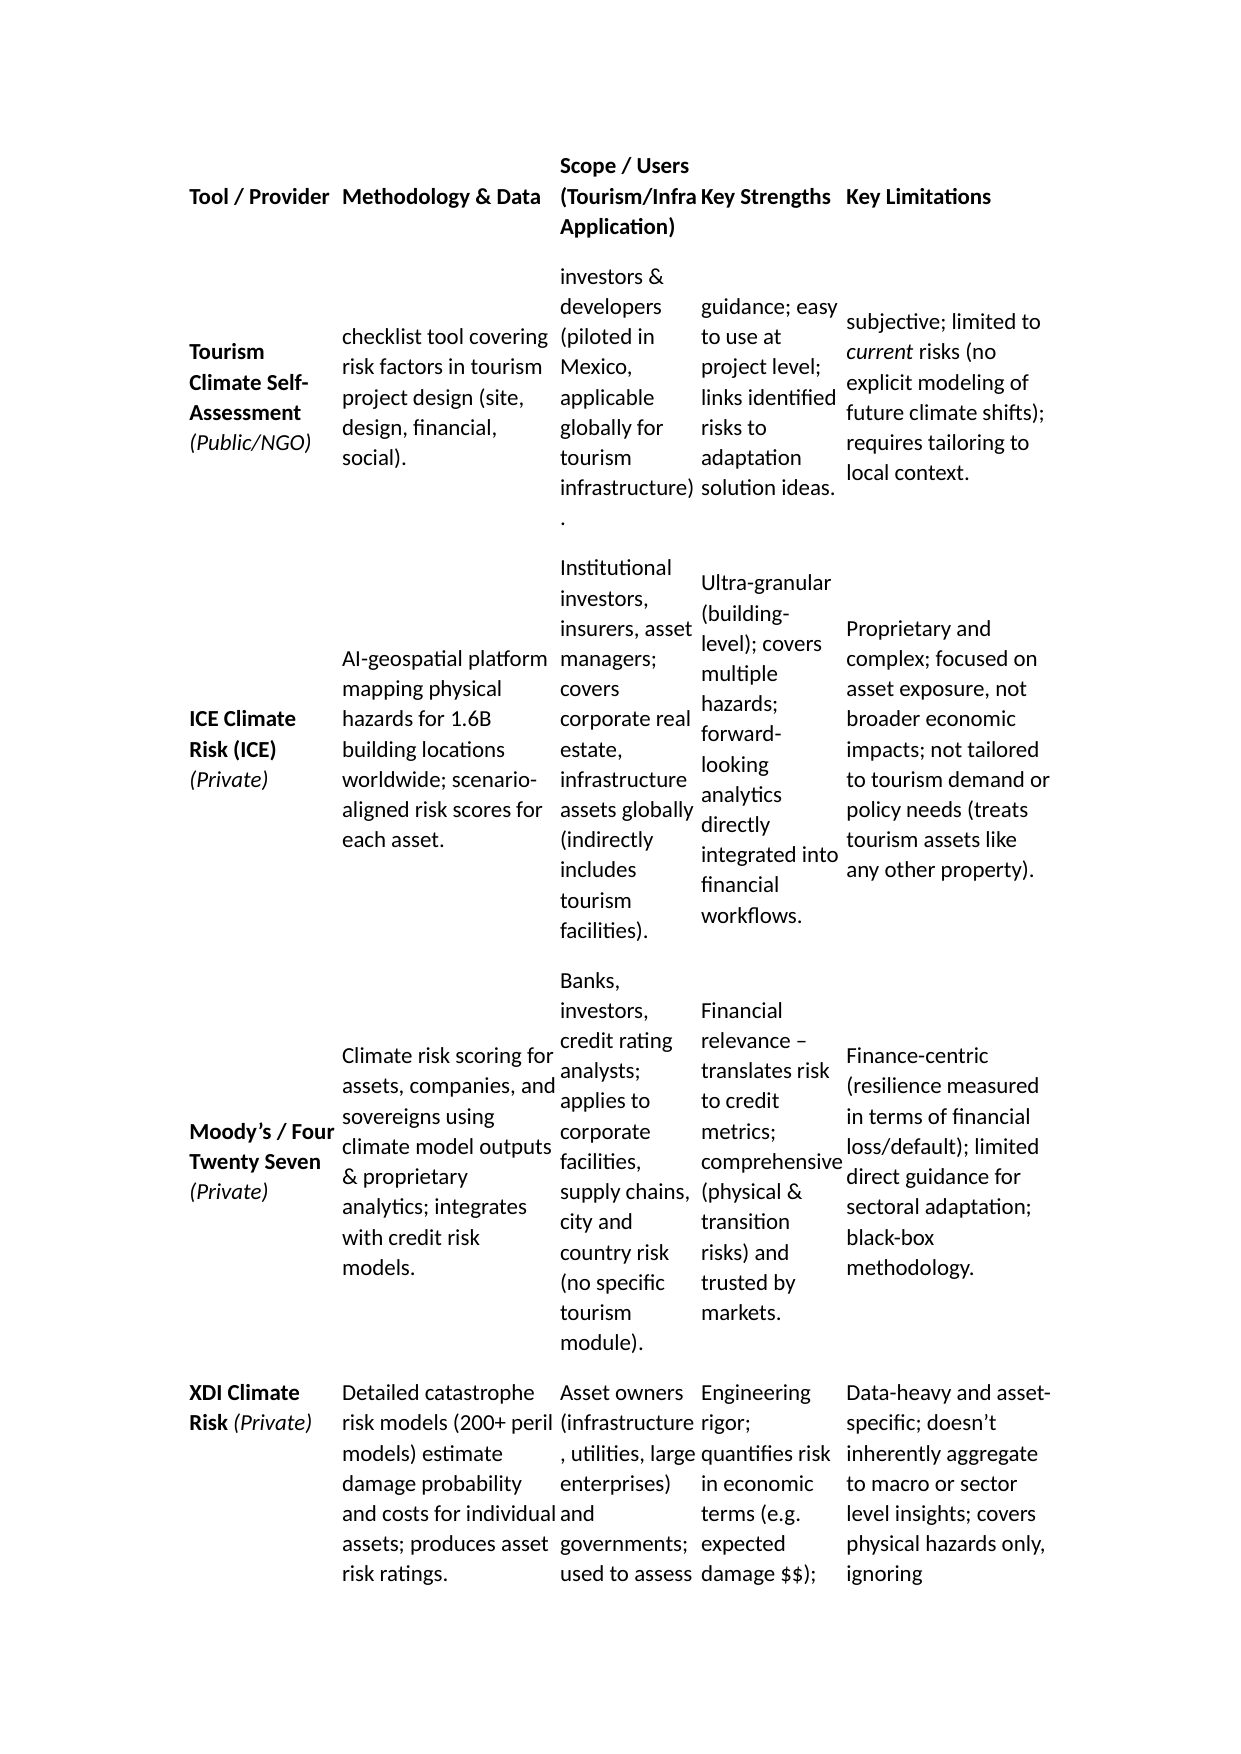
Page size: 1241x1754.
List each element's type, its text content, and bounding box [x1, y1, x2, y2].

table_cell Proprietary and complex; focused on asset exposure, not broader economic impacts; not tailored to tourism demand or policy needs (treats tourism assets like any other property). [845, 552, 1053, 964]
table_header Key Strengths [699, 150, 845, 260]
table_cell Moody’s / Four Twenty Seven (Private) [188, 964, 340, 1377]
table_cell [558, 1377, 699, 1589]
table_cell Climate risk scoring for assets, companies, and sovereigns using climate model outputs & proprietary analytics; integrates with credit risk models. [340, 964, 558, 1377]
table_header Methodology & Data [340, 150, 558, 260]
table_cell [188, 260, 340, 552]
table_cell Banks, investors, credit rating analysts; applies to corporate facilities, supply chains, city and country risk (no specific tourism module). [558, 964, 699, 1377]
table_cell ICE Climate Risk (ICE) (Private) [188, 552, 340, 964]
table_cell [699, 260, 845, 552]
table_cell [845, 260, 1053, 552]
table_cell Financial relevance – translates risk to credit metrics; comprehensive (physical & transition risks) and trusted by markets. [699, 964, 845, 1377]
table_cell AI-geospatial platform mapping physical hazards for 1.6B building locations worldwide; scenario-aligned risk scores for each asset. [340, 552, 558, 964]
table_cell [340, 1377, 558, 1589]
table_cell Ultra-granular (building-level); covers multiple hazards; forward-looking analytics directly integrated into financial workflows. [699, 552, 845, 964]
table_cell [845, 1377, 1053, 1589]
table_cell Institutional investors, insurers, asset managers; covers corporate real estate, infrastructure assets globally (indirectly includes tourism facilities). [558, 552, 699, 964]
table_cell Finance-centric (resilience measured in terms of financial loss/default); limited direct guidance for sectoral adaptation; black-box methodology. [845, 964, 1053, 1377]
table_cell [340, 260, 558, 552]
table_header Scope / Users (Tourism/Infra Application) [558, 150, 699, 260]
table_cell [699, 1377, 845, 1589]
table_cell XDI Climate Risk (Private) [188, 1377, 340, 1589]
table_header Tool / Provider [188, 150, 340, 260]
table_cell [558, 260, 699, 552]
table_header Key Limitations [845, 150, 1053, 260]
